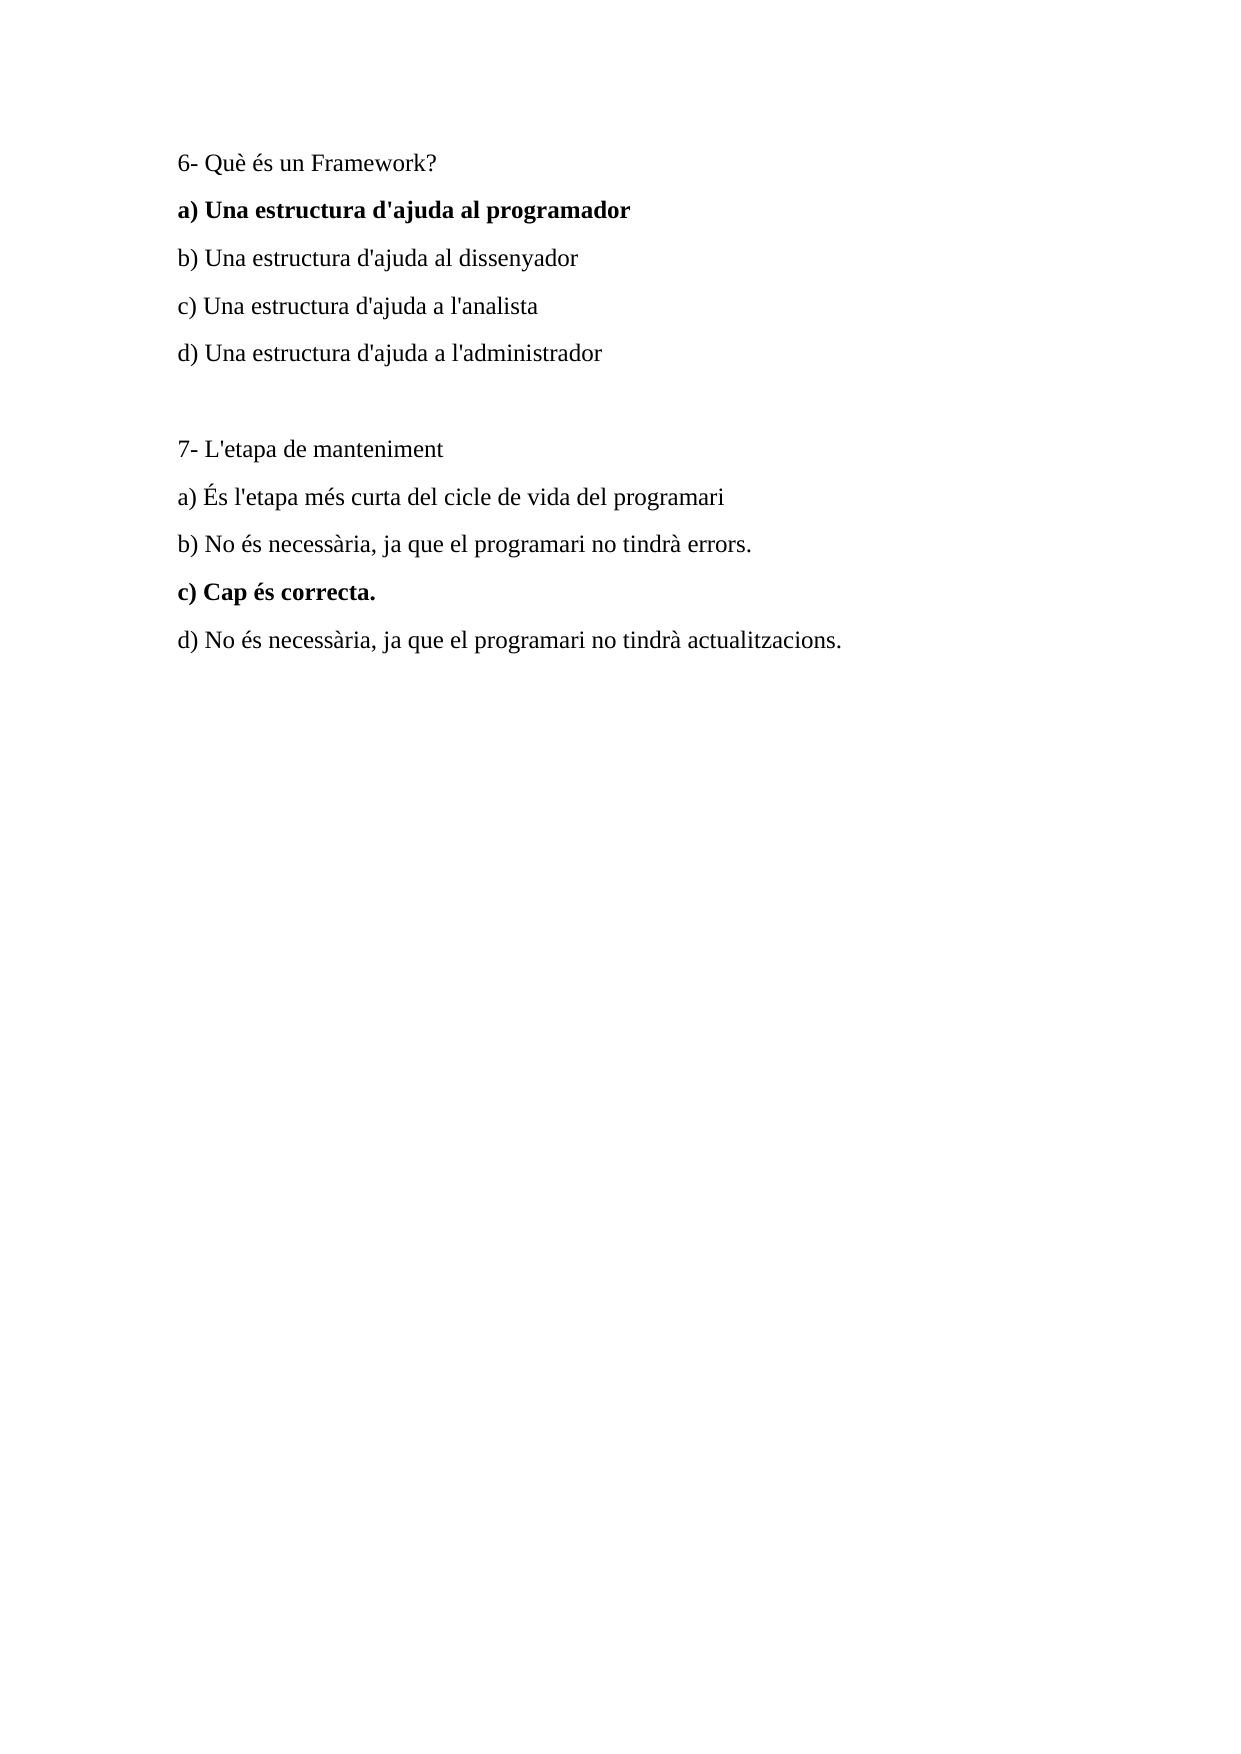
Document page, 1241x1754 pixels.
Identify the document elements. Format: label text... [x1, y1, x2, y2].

text b) Una estructura d'ajuda al dissenyador [177, 243, 1063, 272]
text a) És l'etapa més curta del cicle de vida del programari [177, 482, 1063, 510]
text a) Una estructura d'ajuda al programador [177, 195, 1063, 224]
text d) Una estructura d'ajuda a l'administrador [177, 338, 1063, 367]
text c) Una estructura d'ajuda a l'analista [177, 291, 1063, 319]
text 7- L'etapa de manteniment [177, 434, 1063, 463]
text b) No és necessària, ja que el programari no tindrà errors. [177, 529, 1063, 558]
text c) Cap és correcta. [177, 577, 1063, 606]
text 6- Què és un Framework? [177, 148, 1063, 176]
text d) No és necessària, ja que el programari no tindrà actualitzacions. [177, 625, 1063, 653]
